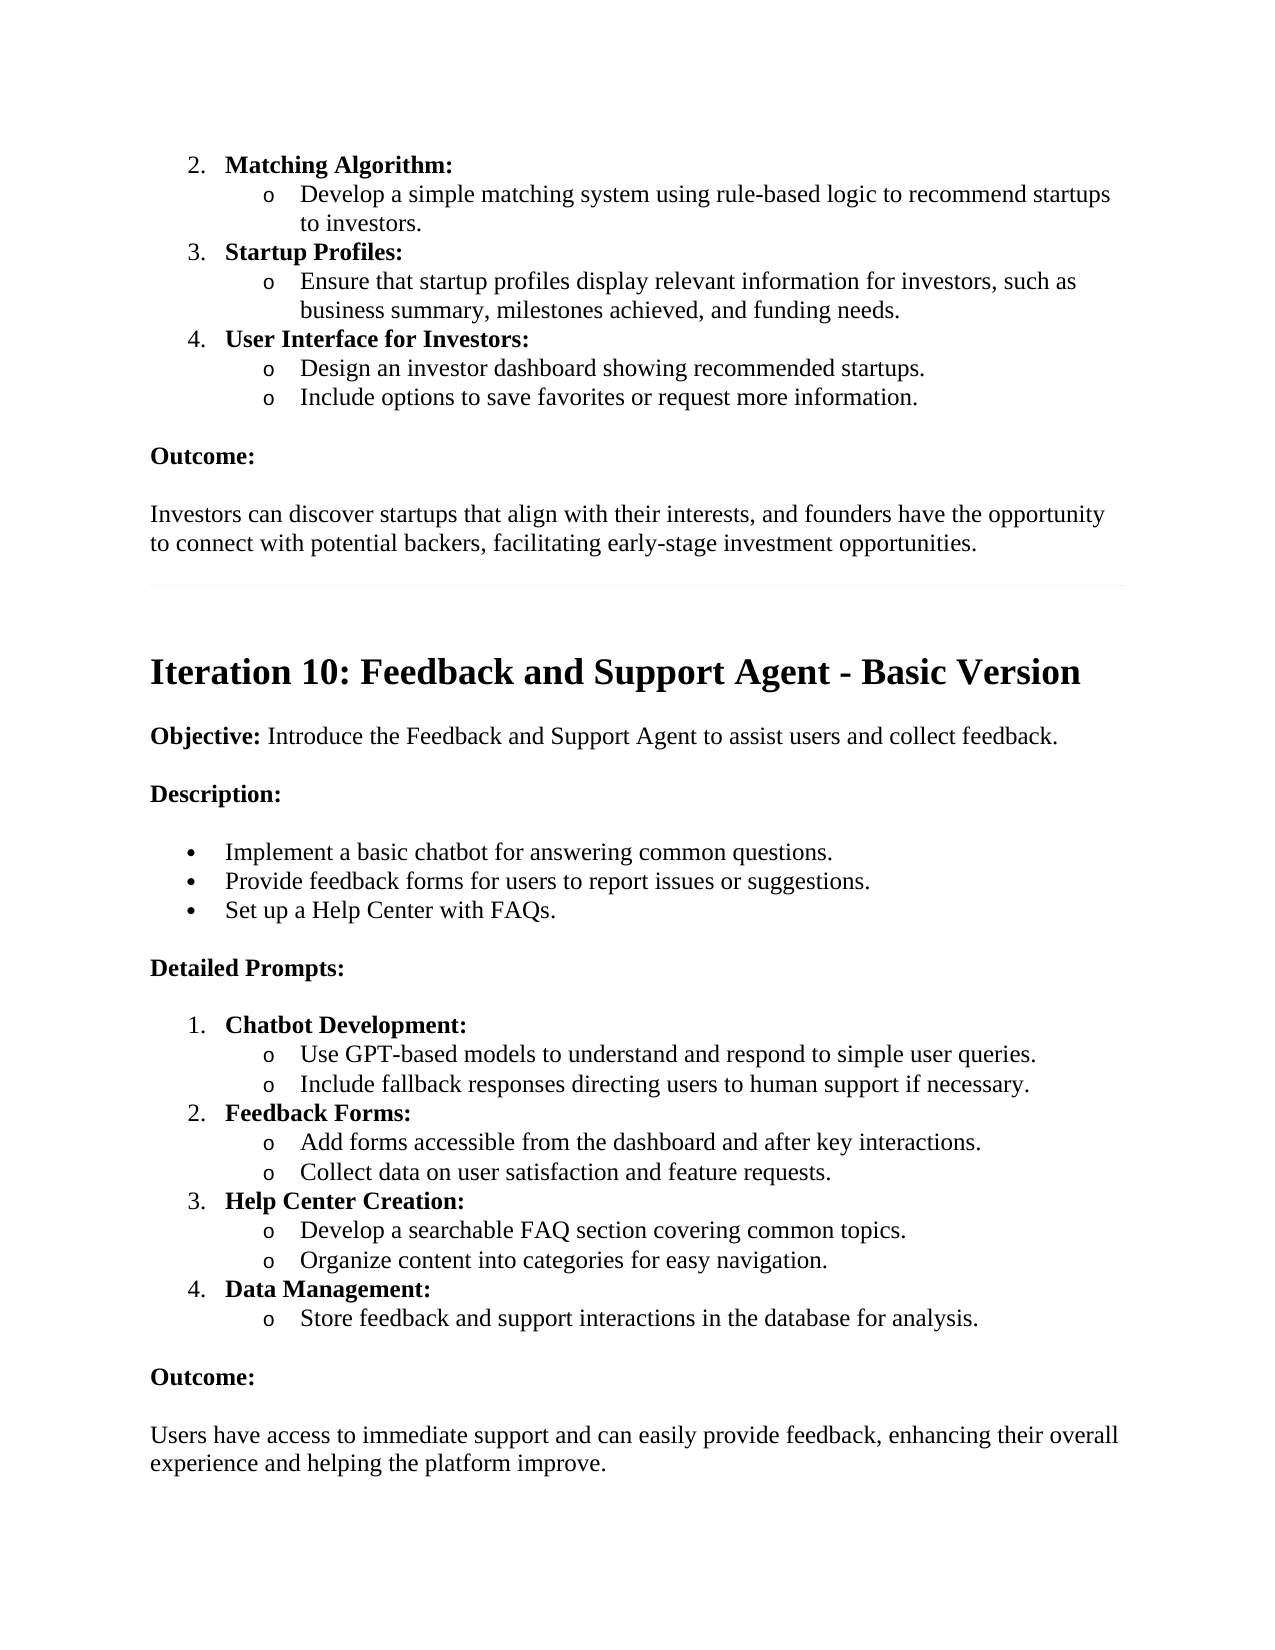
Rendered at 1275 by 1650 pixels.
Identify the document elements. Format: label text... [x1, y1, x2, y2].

list Provide feedback forms for users to report issues or suggestions. [187, 866, 1125, 895]
list Add forms accessible from the dashboard and after key interactions. [262, 1127, 1125, 1157]
text Investors can discover startups that align with their interests, and founders have the opportunity to connect with potential backers, facilitating early-stage investment opportunities. [150, 499, 1125, 557]
text Users have access to immediate support and can easily provide feedback, enhancing their overall experience and helping the platform improve. [150, 1420, 1125, 1477]
text Objective: Introduce the Feedback and Support Agent to assist users and collect feedback. [150, 721, 1125, 750]
text Description: [150, 779, 1125, 808]
list Matching Algorithm: [187, 150, 1125, 179]
text Outcome: [150, 1362, 1125, 1391]
text Iteration 10: Feedback and Support Agent - Basic Version [150, 649, 1125, 692]
list Collect data on user satisfaction and feature requests. [262, 1157, 1125, 1186]
text Detailed Prompts: [150, 953, 1125, 981]
list Chatbot Development: [187, 1011, 1125, 1039]
list Include options to save favorites or request more information. [262, 382, 1125, 412]
list Data Management: [187, 1274, 1125, 1303]
list User Interface for Investors: [187, 324, 1125, 353]
list Set up a Help Center with FAQs. [187, 895, 1125, 923]
list Design an investor dashboard showing recommended startups. [262, 353, 1125, 382]
list Organize content into categories for easy navigation. [262, 1245, 1125, 1274]
list Ensure that startup profiles display relevant information for investors, such as business summary, milestones achieved, and funding needs. [262, 266, 1125, 324]
list Implement a basic chatbot for answering common questions. [187, 837, 1125, 866]
list Include fallback responses directing users to human support if necessary. [262, 1069, 1125, 1098]
list Startup Profiles: [187, 237, 1125, 266]
list Use GPT-based models to understand and respond to simple user queries. [262, 1039, 1125, 1069]
list Help Center Creation: [187, 1186, 1125, 1215]
list Develop a searchable FAQ section covering common topics. [262, 1215, 1125, 1245]
list Store feedback and support interactions in the database for analysis. [262, 1303, 1125, 1333]
list Feedback Forms: [187, 1098, 1125, 1127]
text Outcome: [150, 441, 1125, 470]
list Develop a simple matching system using rule-based logic to recommend startups to investors. [262, 179, 1125, 237]
